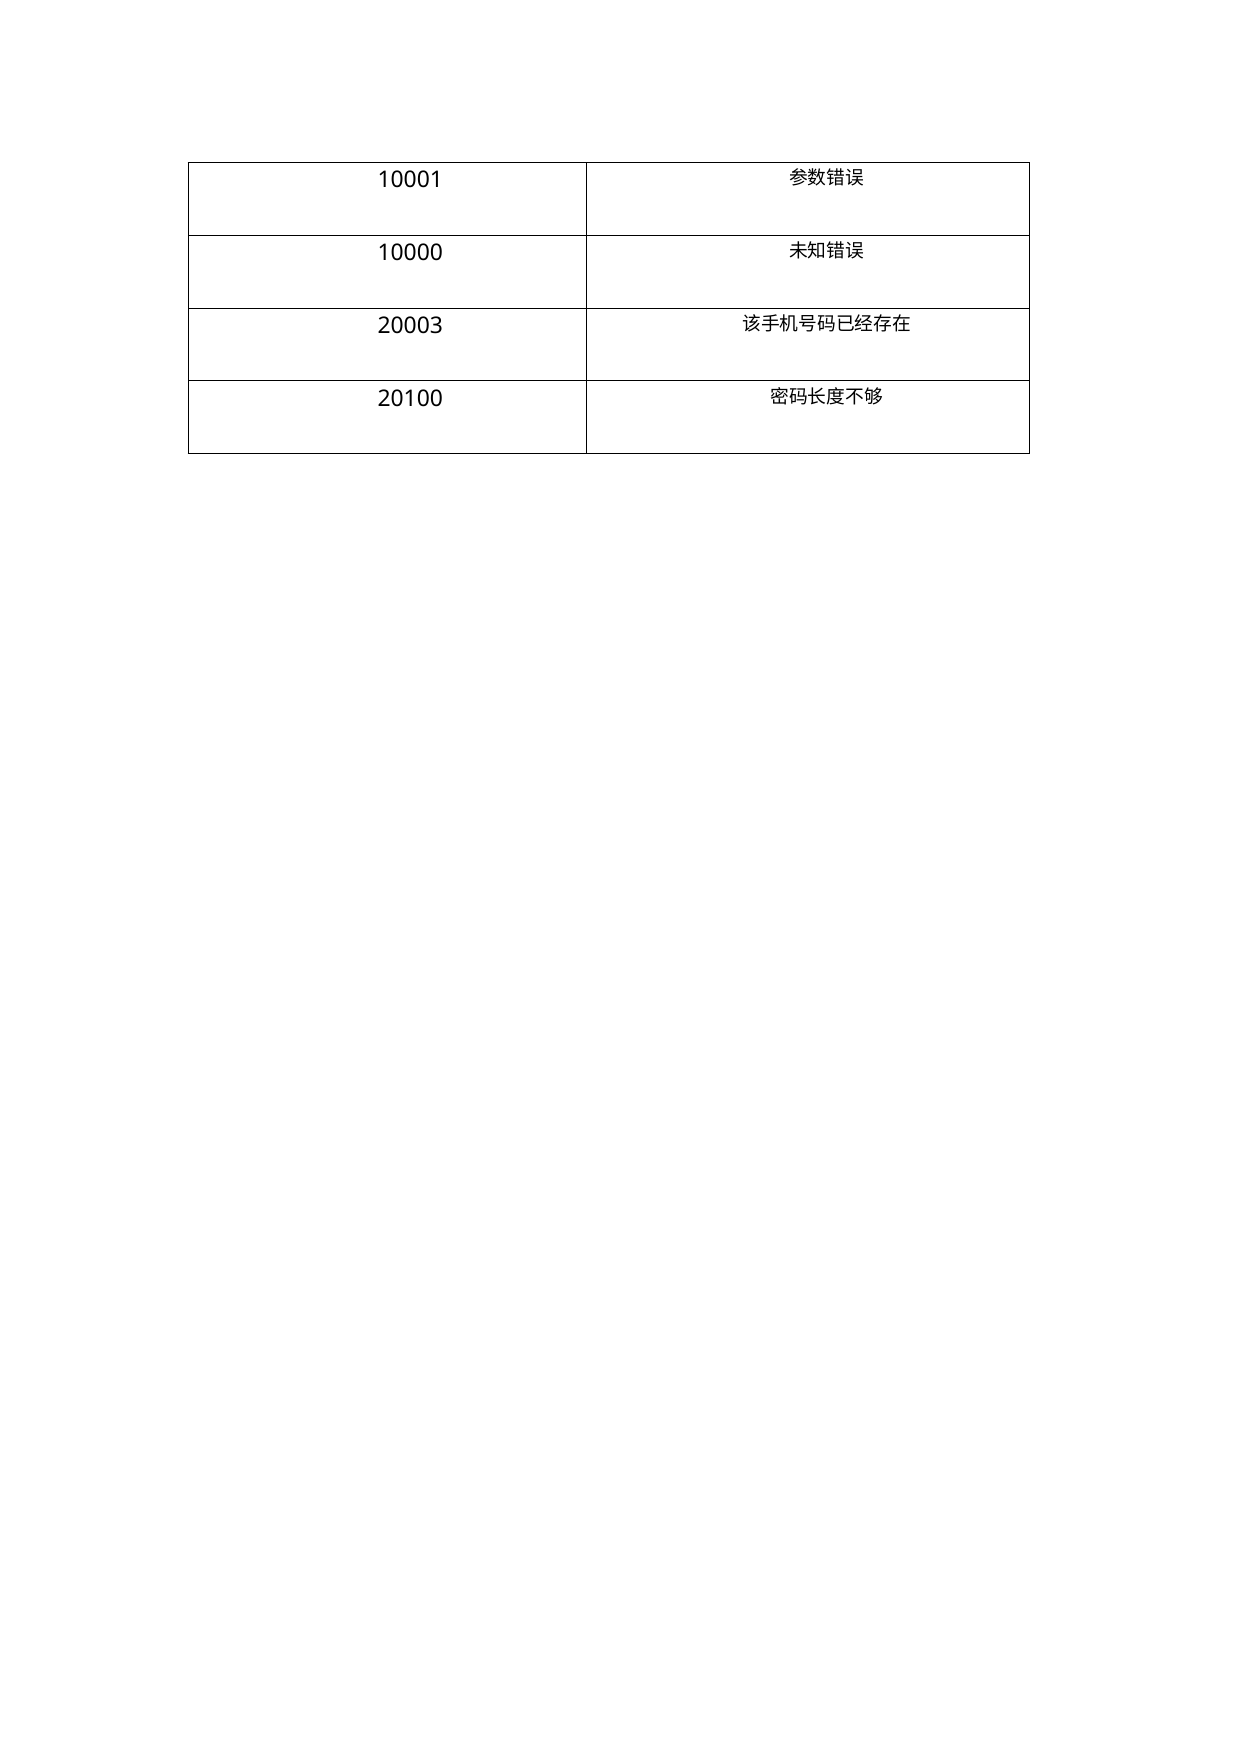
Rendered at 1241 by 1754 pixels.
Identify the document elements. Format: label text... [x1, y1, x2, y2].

table_cell 密码长度不够 [587, 381, 1029, 453]
table_cell 参数错误 [587, 163, 1029, 235]
table_cell 20100 [189, 381, 586, 453]
table_cell 10000 [189, 236, 586, 308]
table_cell 20003 [189, 309, 586, 380]
table_cell 10001 [189, 163, 586, 235]
table_cell 该手机号码已经存在 [587, 309, 1029, 380]
table_cell 未知错误 [587, 236, 1029, 308]
